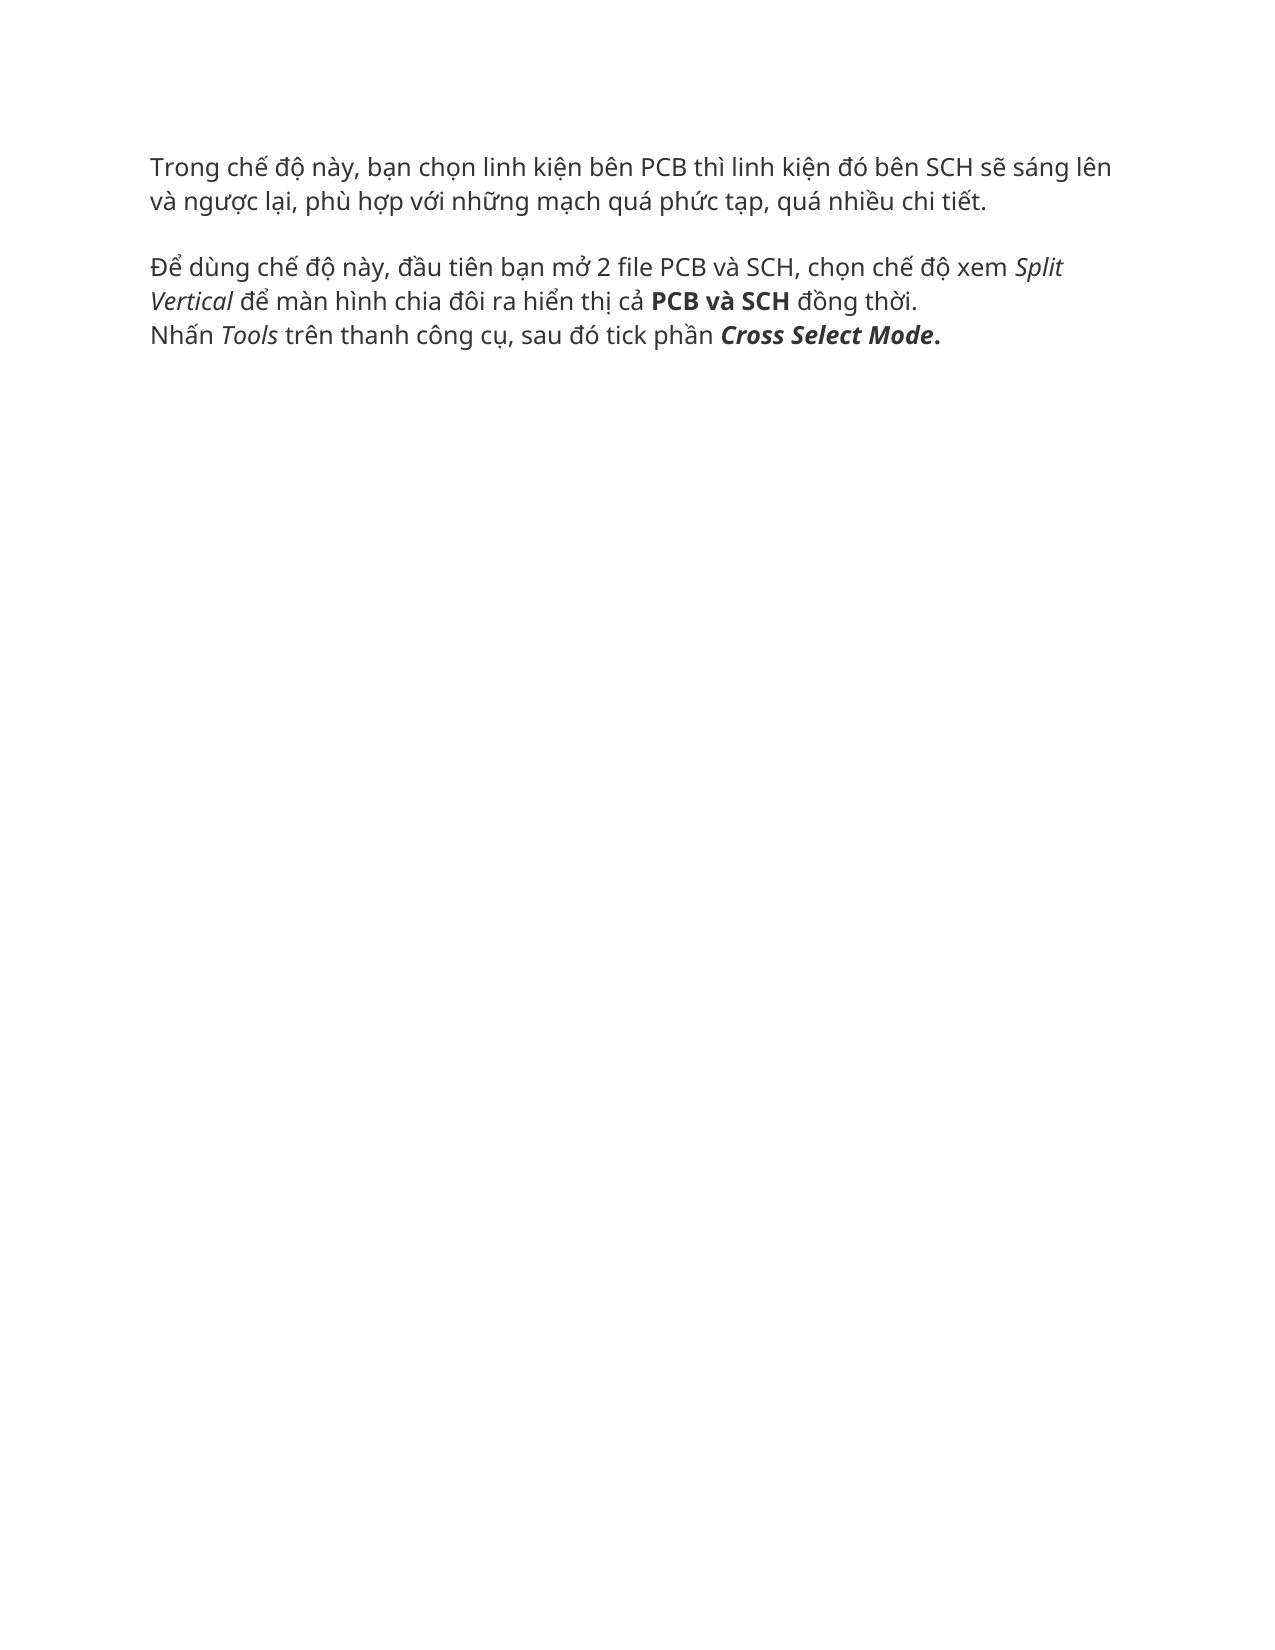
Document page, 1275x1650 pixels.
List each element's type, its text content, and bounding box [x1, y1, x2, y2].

text Để dùng chế độ này, đầu tiên bạn mở 2 file PCB và SCH, chọn chế độ xem Split Vertical để màn hình chia đôi ra hiển thị cả PCB và SCH đồng thời. [150, 249, 1125, 317]
text Trong chế độ này, bạn chọn linh kiện bên PCB thì linh kiện đó bên SCH sẽ sáng lên và ngược lại, phù hợp với những mạch quá phức tạp, quá nhiều chi tiết. [150, 150, 1125, 218]
text Nhấn Tools trên thanh công cụ, sau đó tick phần Cross Select Mode. [150, 317, 1125, 352]
